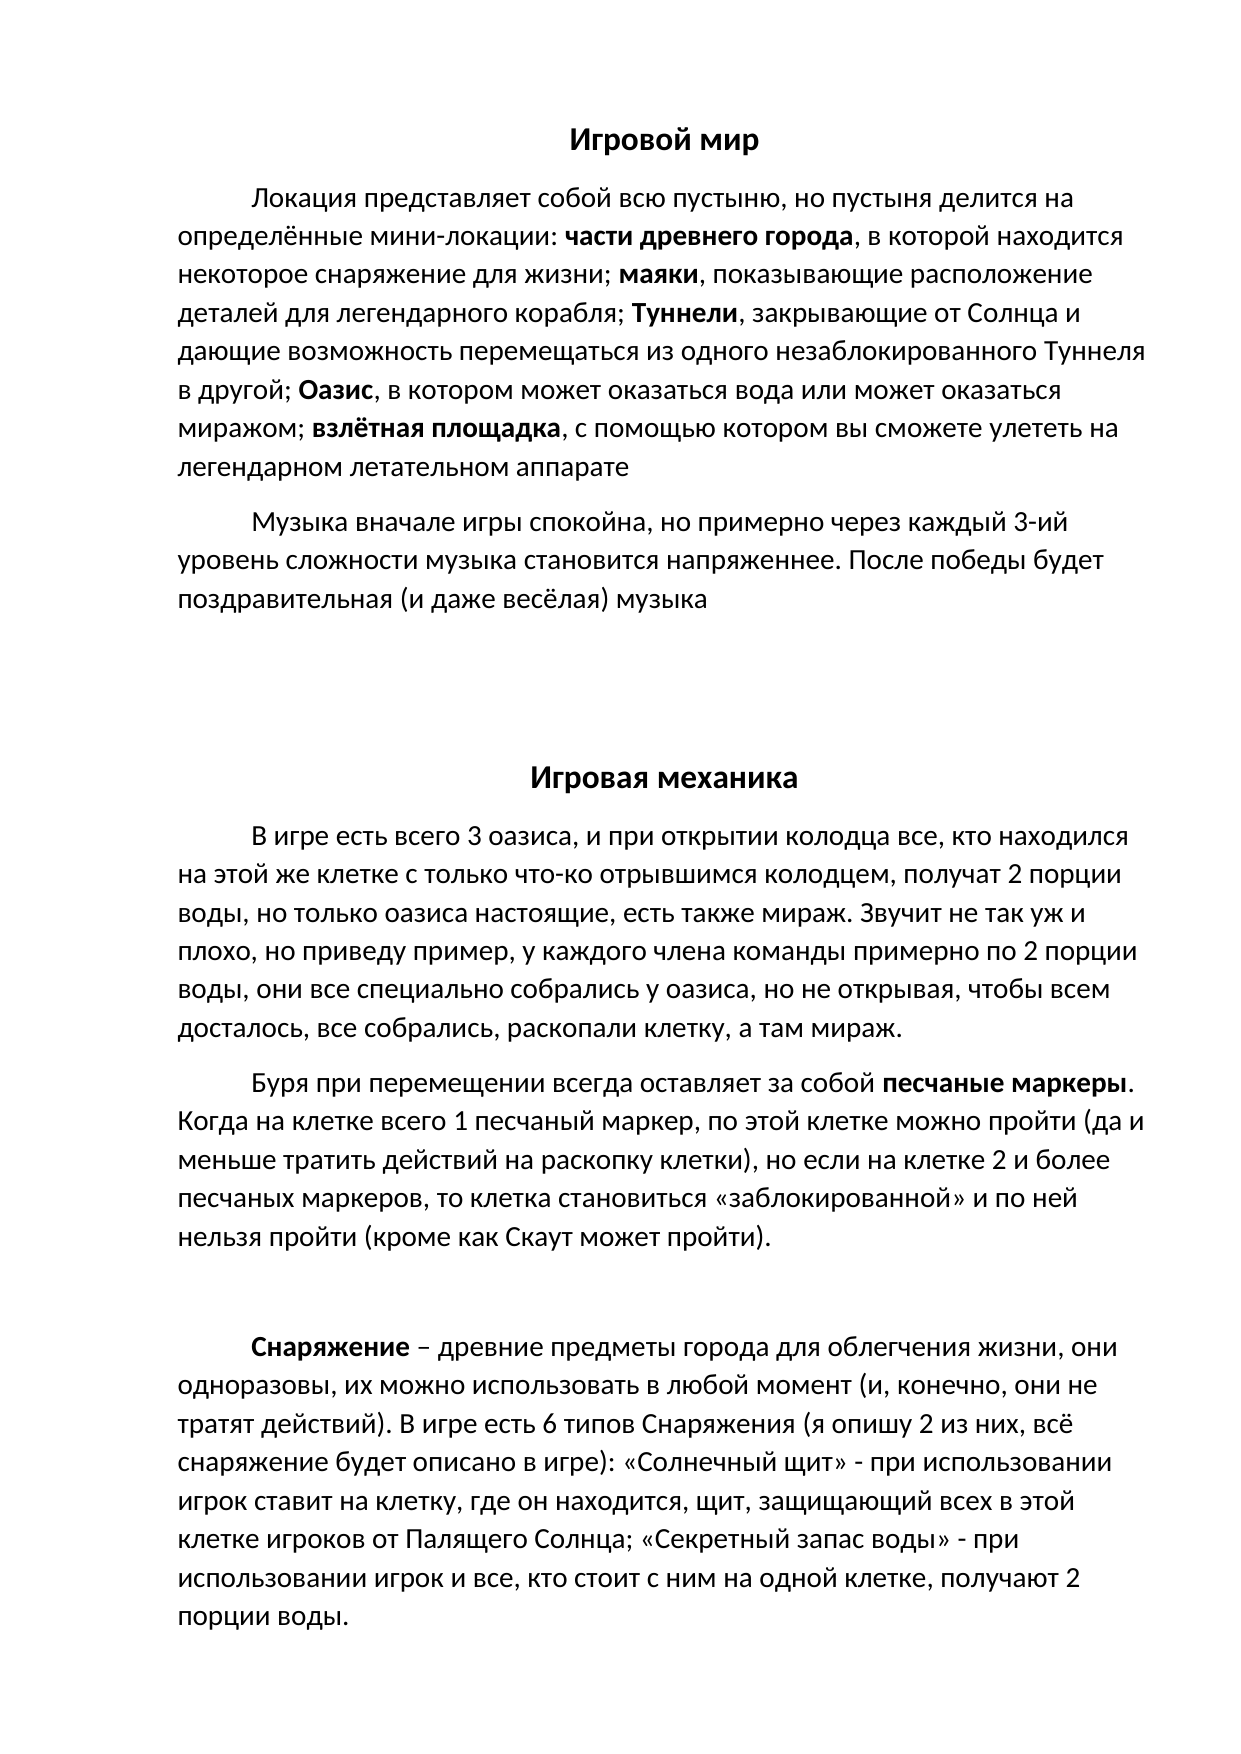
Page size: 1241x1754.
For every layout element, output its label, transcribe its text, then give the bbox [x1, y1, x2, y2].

text Игровая механика [177, 756, 1152, 797]
text Снаряжение – древние предметы города для облегчения жизни, они одноразовы, их можно использовать в любой момент (и, конечно, они не тратят действий). В игре есть 6 типов Снаряжения (я опишу 2 из них, всё снаряжение будет описано в игре): «Солнечный щит» - при использовании игрок ставит на клетку, где он находится, щит, защищающий всех в этой клетке игроков от Палящего Солнца; «Секретный запас воды» - при использовании игрок и все, кто стоит с ним на одной клетке, получают 2 порции воды. [177, 1328, 1152, 1633]
text В игре есть всего 3 оазиса, и при открытии колодца все, кто находился на этой же клетке с только что-ко отрывшимся колодцем, получат 2 порции воды, но только оазиса настоящие, есть также мираж. Звучит не так уж и плохо, но приведу пример, у каждого члена команды примерно по 2 порции воды, они все специально собрались у оазиса, но не открывая, чтобы всем досталось, все собрались, раскопали клетку, а там мираж. [177, 817, 1152, 1044]
text Буря при перемещении всегда оставляет за собой песчаные маркеры. Когда на клетке всего 1 песчаный маркер, по этой клетке можно пройти (да и меньше тратить действий на раскопку клетки), но если на клетке 2 и более песчаных маркеров, то клетка становиться «заблокированной» и по ней нельзя пройти (кроме как Скаут может пройти). [177, 1064, 1152, 1253]
text Игровой мир [177, 118, 1152, 159]
text Локация представляет собой всю пустыню, но пустыня делится на определённые мини-локации: части древнего города, в которой находится некоторое снаряжение для жизни; маяки, показывающие расположение деталей для легендарного корабля; Туннели, закрывающие от Солнца и дающие возможность перемещаться из одного незаблокированного Туннеля в другой; Оазис, в котором может оказаться вода или может оказаться миражом; взлётная площадка, с помощью котором вы сможете улететь на легендарном летательном аппарате [177, 179, 1152, 483]
text Музыка вначале игры спокойна, но примерно через каждый 3-ий уровень сложности музыка становится напряженнее. После победы будет поздравительная (и даже весёлая) музыка [177, 503, 1152, 615]
